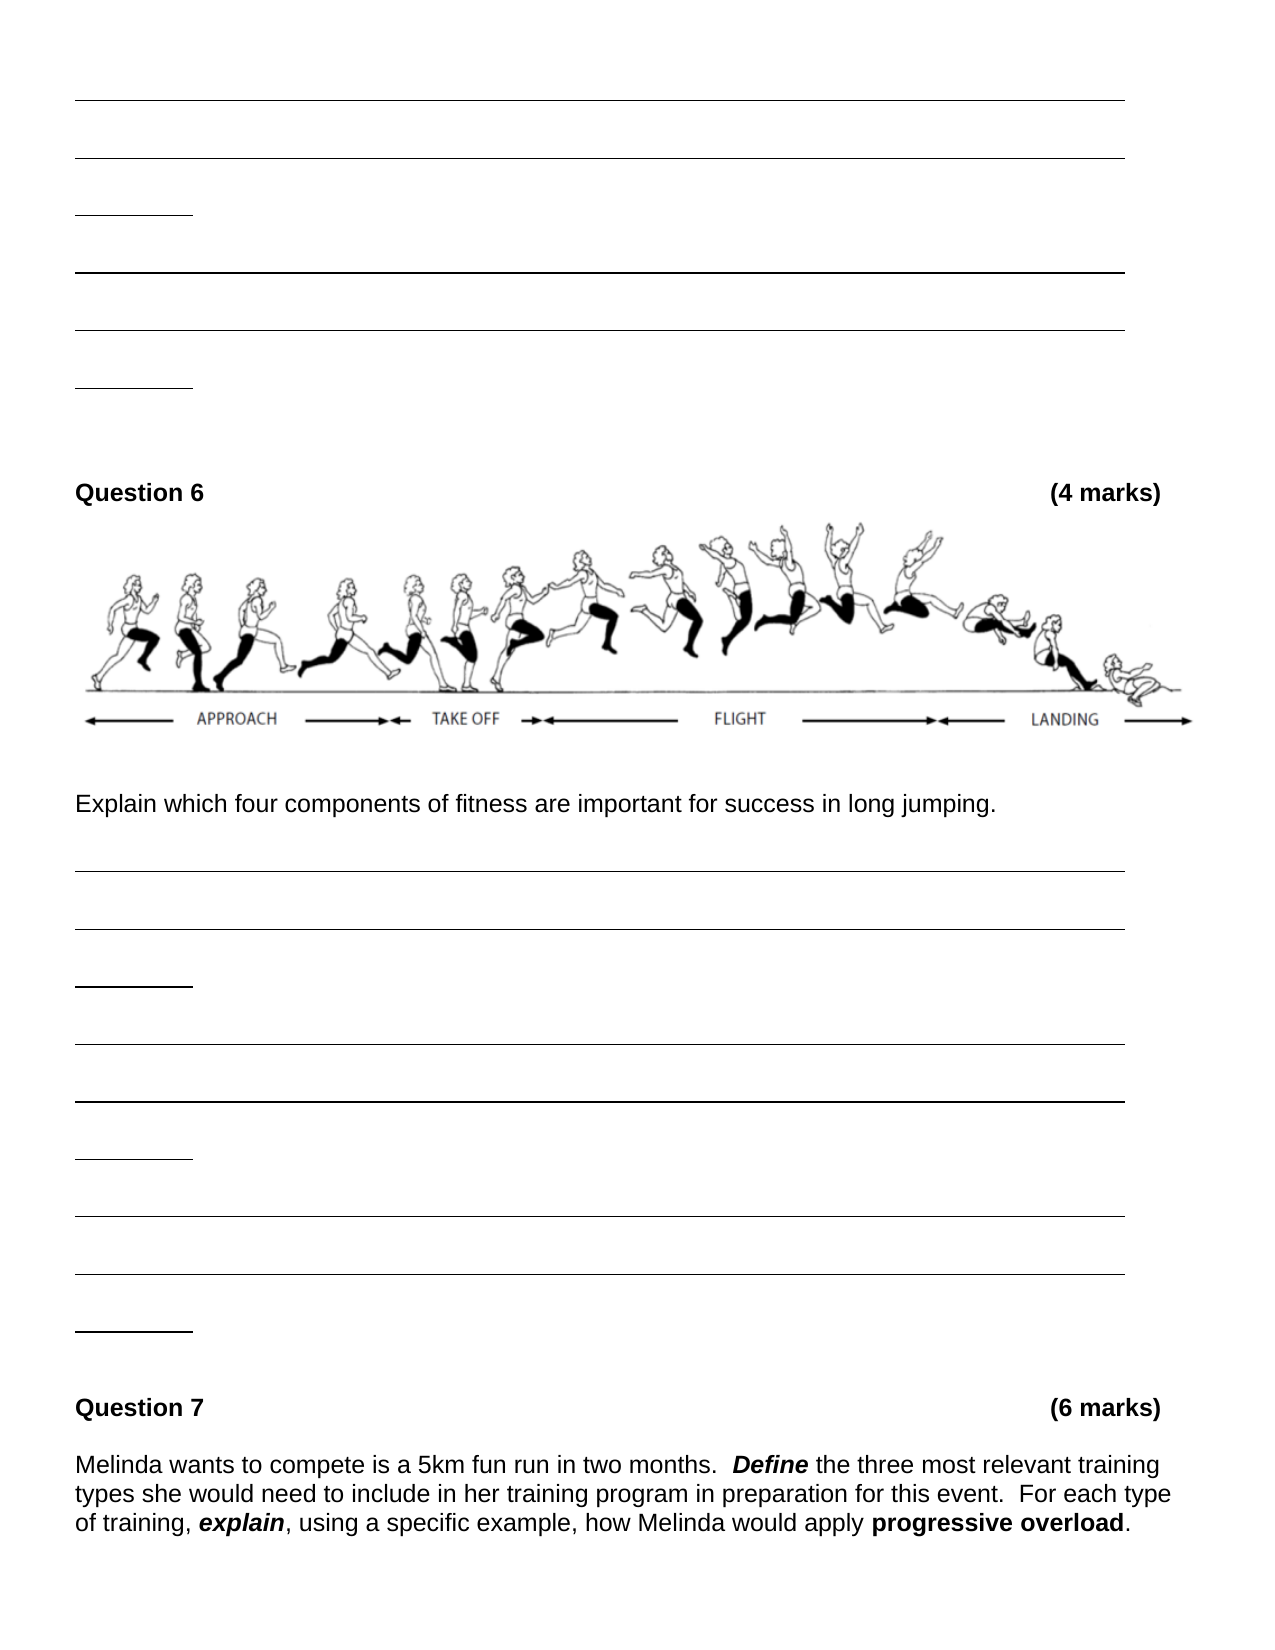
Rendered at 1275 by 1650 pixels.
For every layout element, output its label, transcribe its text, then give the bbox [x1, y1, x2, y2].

text Question 7 (6 marks) [75, 1392, 1200, 1421]
list Explain which four components of fitness are important for success in long jumping. [75, 789, 1200, 817]
picture [75, 506, 1198, 732]
text Question 6 (4 marks) [75, 477, 1200, 506]
list Melinda wants to compete is a 5km fun run in two months. Define the three most relevant training types she would need to include in her training program in preparation for this event. For each type of training, explain, using a specific example, how Melinda would apply progressive overload. [75, 1450, 1200, 1565]
